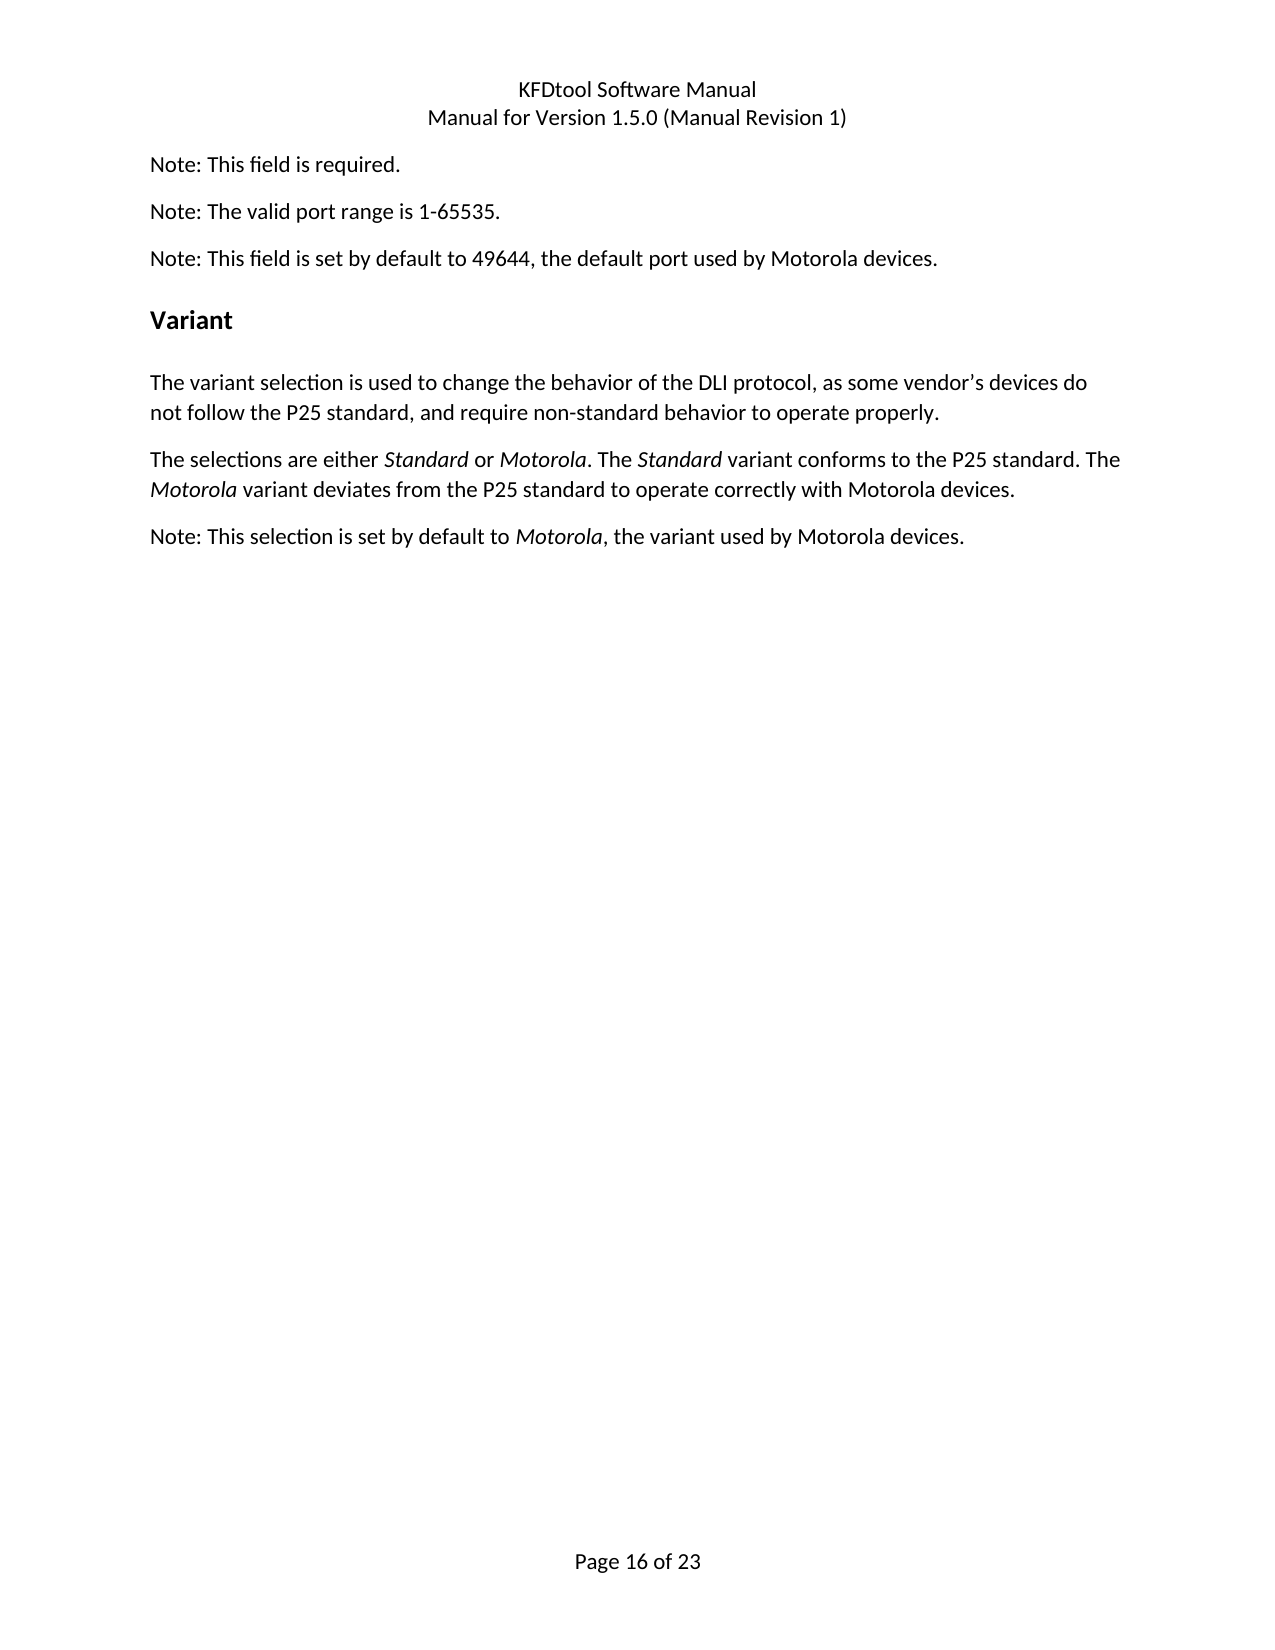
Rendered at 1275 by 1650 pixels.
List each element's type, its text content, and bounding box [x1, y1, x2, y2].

text The selections are either Standard or Motorola. The Standard variant conforms to the P25 standard. The Motorola variant deviates from the P25 standard to operate correctly with Motorola devices. [150, 445, 1125, 503]
text Note: This field is required. [150, 150, 1125, 178]
text Note: This selection is set by default to Motorola, the variant used by Motorola devices. [150, 522, 1125, 550]
text The variant selection is used to change the behavior of the DLI protocol, as some vendor’s devices do not follow the P25 standard, and require non-standard behavior to operate properly. [150, 368, 1125, 426]
subtitle Variant [150, 303, 1125, 336]
text Note: This field is set by default to 49644, the default port used by Motorola devices. [150, 244, 1125, 272]
text Note: The valid port range is 1-65535. [150, 197, 1125, 225]
